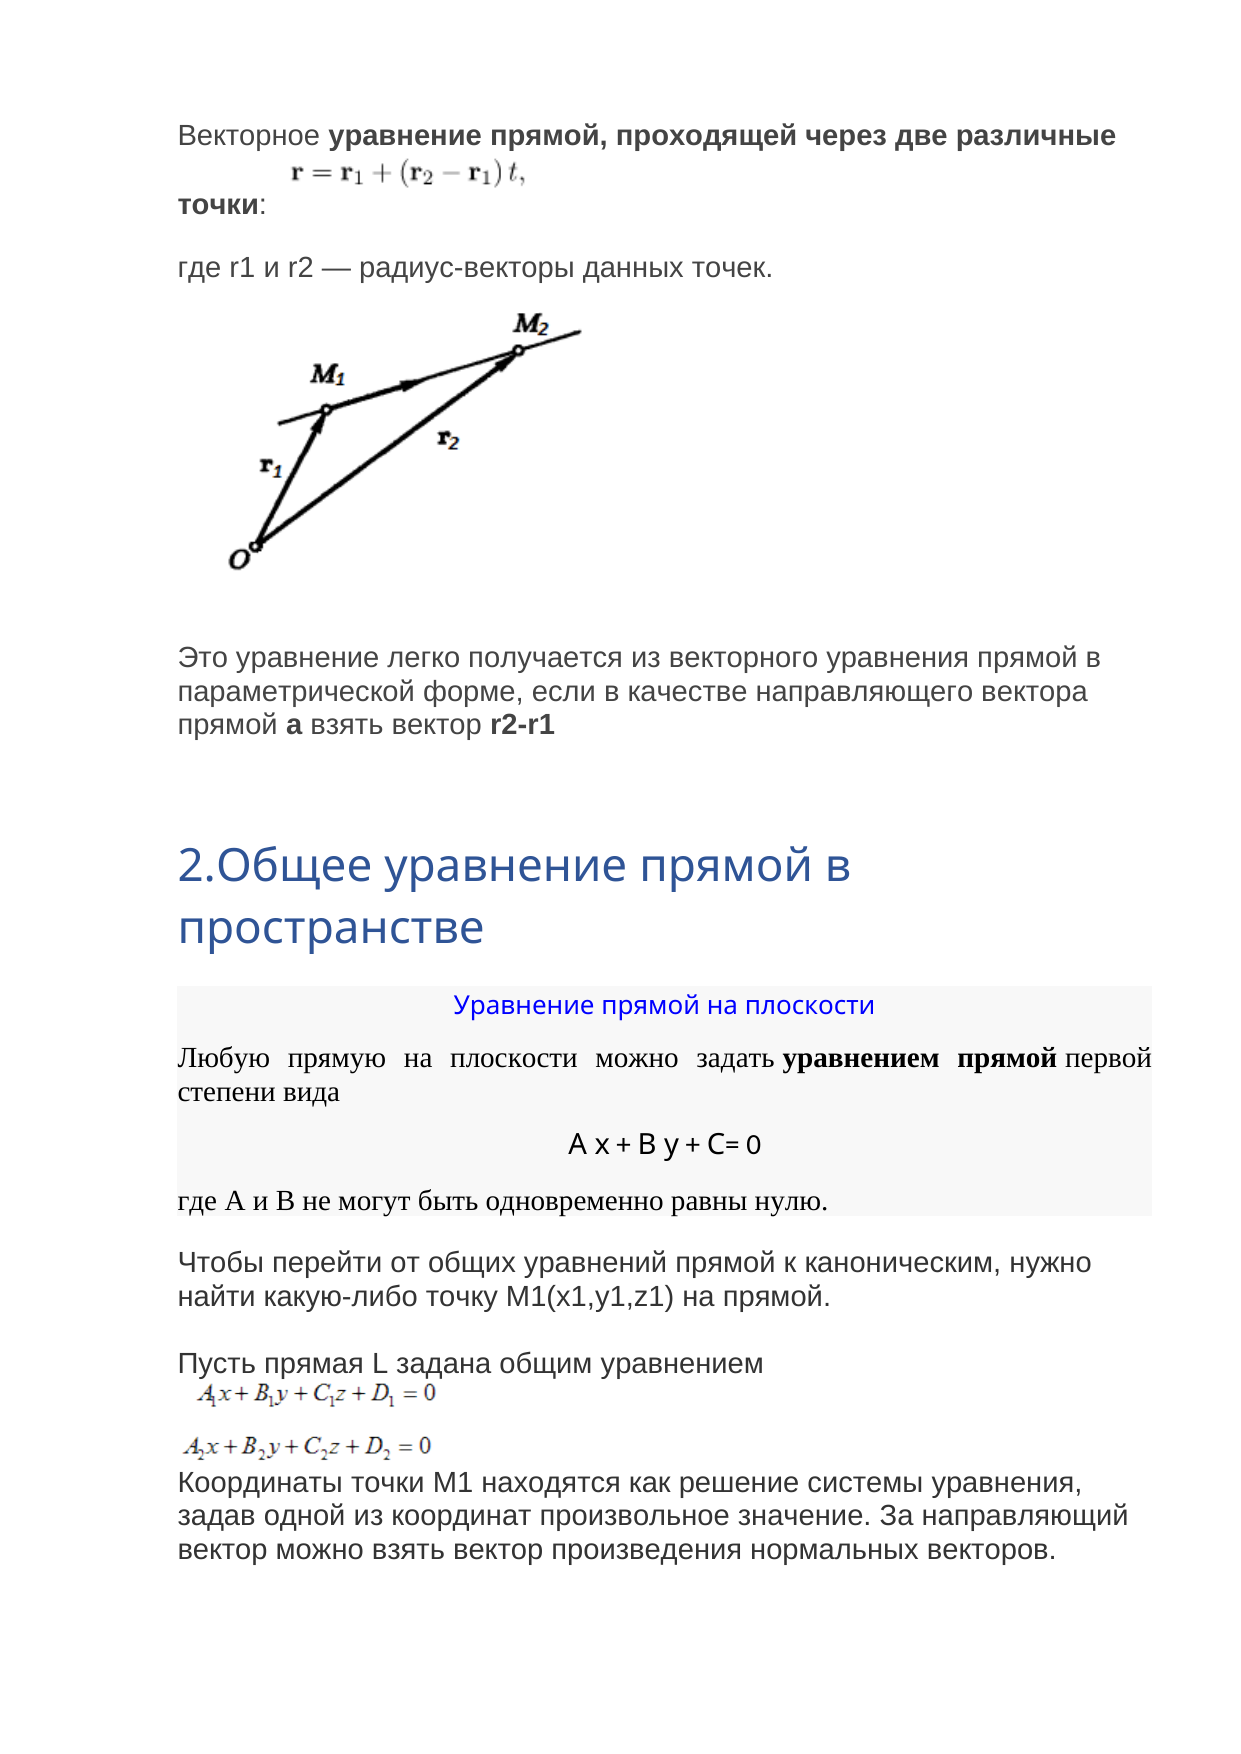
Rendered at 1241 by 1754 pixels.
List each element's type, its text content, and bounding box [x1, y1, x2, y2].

text Это уравнение легко получается из векторного уравнения прямой в параметрической форме, если в качестве направляющего вектора прямой a взять вектор r2-r1 [177, 640, 1152, 741]
text Векторное уравнение прямой, проходящей через две различные точки: [177, 118, 1152, 221]
text A x + B y + C= 0 [177, 1123, 1152, 1163]
text где r1 и r2 — радиус-векторы данных точек. [177, 250, 1152, 283]
picture [266, 151, 548, 215]
picture [177, 312, 588, 611]
text где A и B не могут быть одновременно равны нулю. [177, 1183, 1152, 1216]
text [177, 1245, 1152, 1566]
subtitle Уравнение прямой на плоскости [177, 986, 1152, 1022]
text 2.Общее уравнение прямой в пространстве [177, 832, 1152, 957]
picture [177, 1379, 441, 1465]
text Любую прямую на плоскости можно задать уравнением прямой первой степени вида [177, 1040, 1152, 1107]
